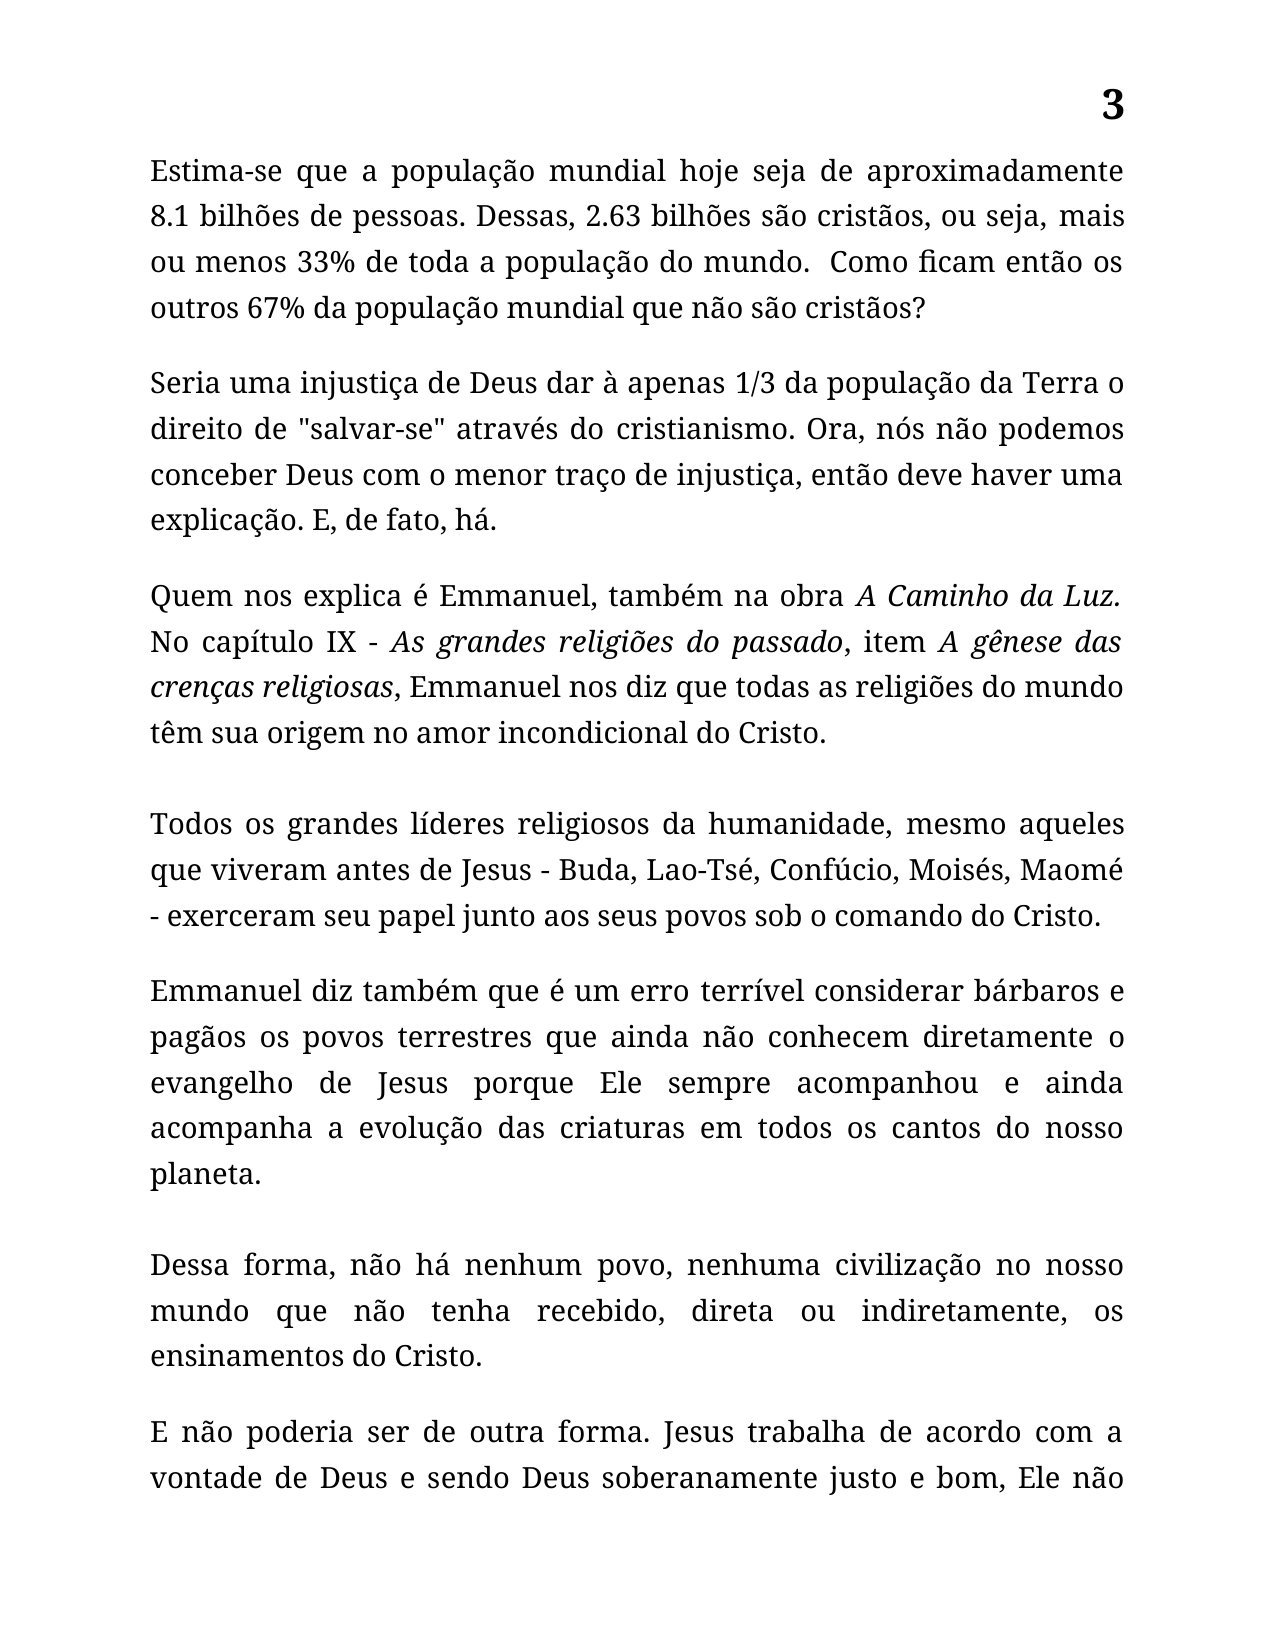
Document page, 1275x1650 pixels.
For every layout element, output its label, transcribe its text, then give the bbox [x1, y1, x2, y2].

text Quem nos explica é Emmanuel, também na obra A Caminho da Luz. No capítulo IX - As grandes religiões do passado, item A gênese das crenças religiosas, Emmanuel nos diz que todas as religiões do mundo têm sua origem no amor incondicional do Cristo. [150, 575, 1125, 752]
text Seria uma injustiça de Deus dar à apenas 1/3 da população da Terra o direito de "salvar-se" através do cristianismo. Ora, nós não podemos conceber Deus com o menor traço de injustiça, então deve haver uma explicação. E, de fato, há. [150, 363, 1125, 539]
text Emmanuel diz também que é um erro terrível considerar bárbaros e pagãos os povos terrestres que ainda não conhecem diretamente o evangelho de Jesus porque Ele sempre acompanhou e ainda acompanha a evolução das criaturas em todos os cantos do nosso planeta. [150, 971, 1125, 1193]
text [150, 1411, 1125, 1497]
text Dessa forma, não há nenhum povo, nenhuma civilização no nosso mundo que não tenha recebido, direta ou indiretamente, os ensinamentos do Cristo. [150, 1244, 1125, 1375]
text Estima-se que a população mundial hoje seja de aproximadamente 8.1 bilhões de pessoas. Dessas, 2.63 bilhões são cristãos, ou seja, mais ou menos 33% de toda a população do mundo. Como ficam então os outros 67% da população mundial que não são cristãos? [150, 150, 1125, 327]
text Todos os grandes líderes religiosos da humanidade, mesmo aqueles que viveram antes de Jesus - Buda, Lao-Tsé, Confúcio, Moisés, Maomé - exerceram seu papel junto aos seus povos sob o comando do Cristo. [150, 803, 1125, 934]
